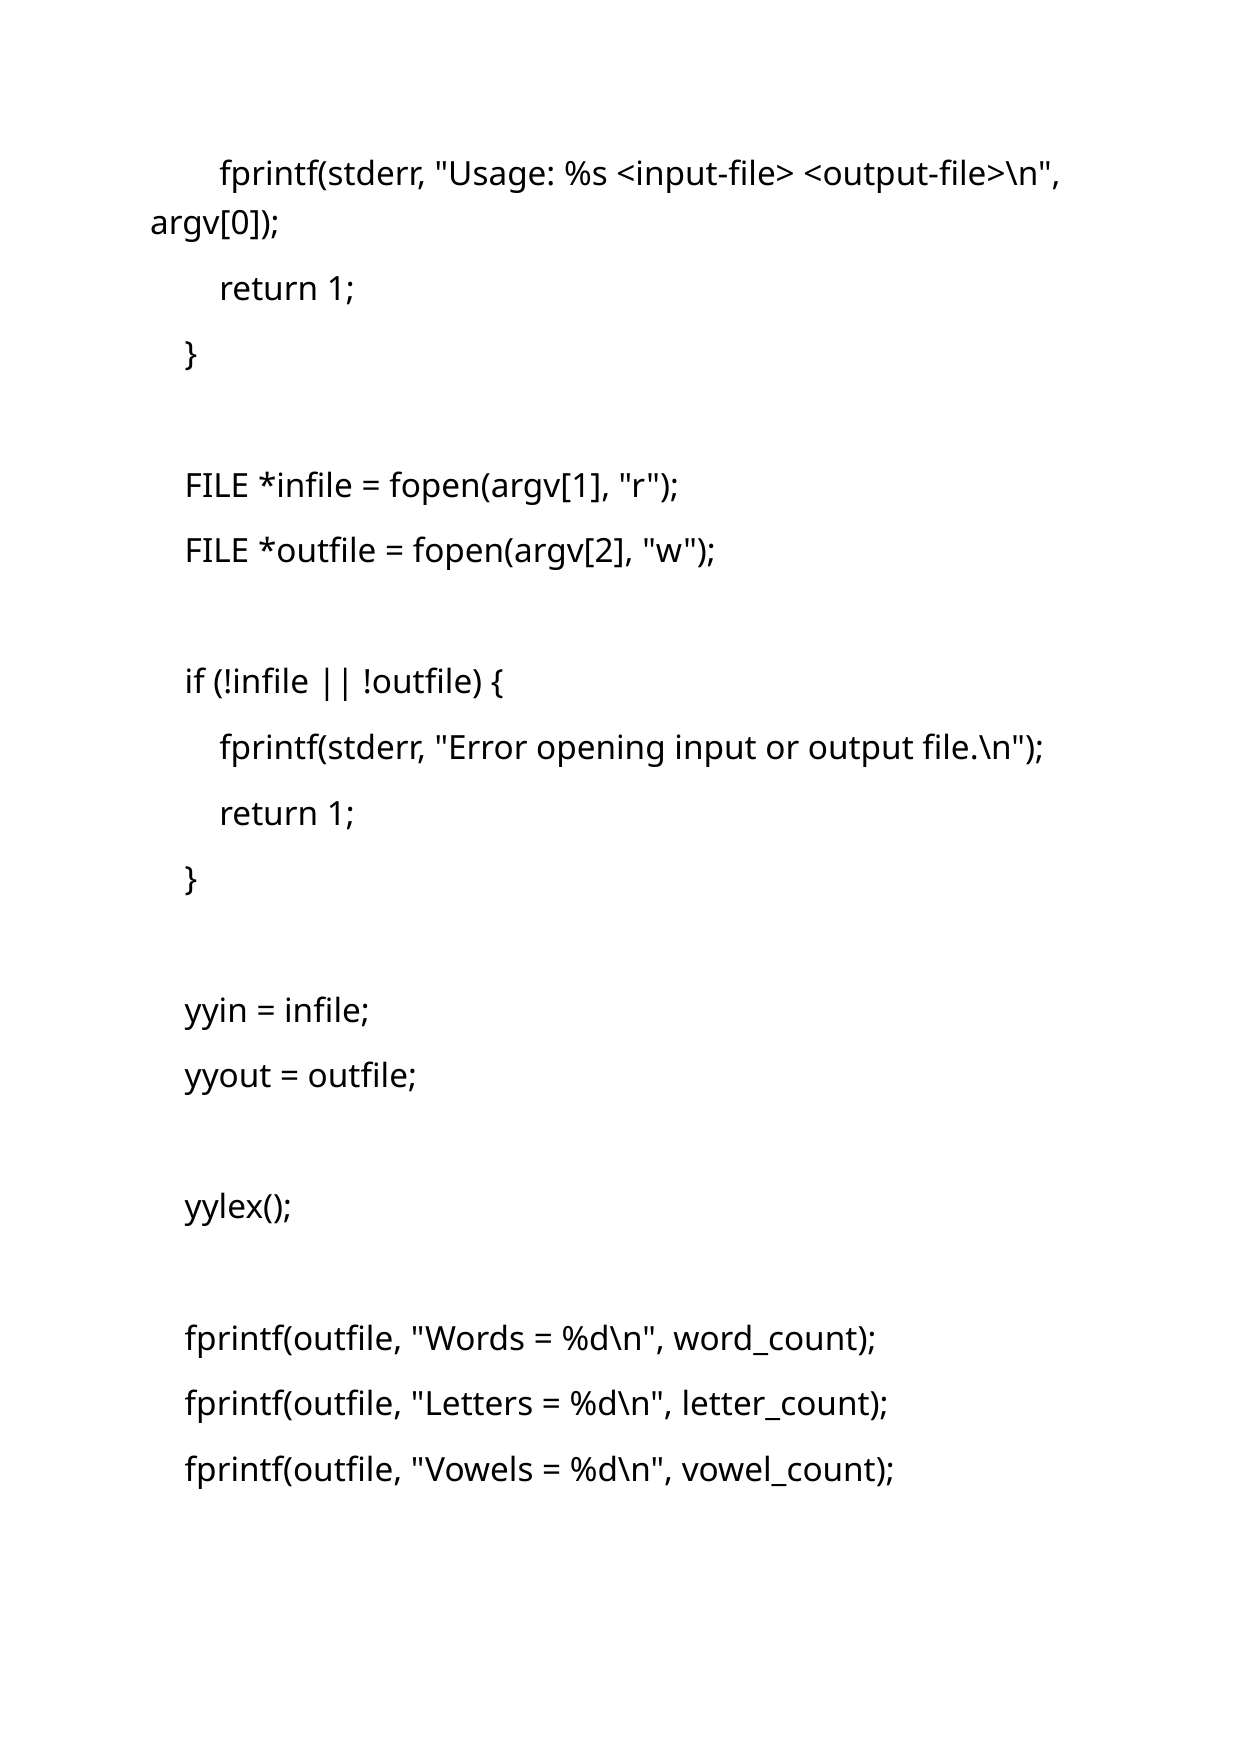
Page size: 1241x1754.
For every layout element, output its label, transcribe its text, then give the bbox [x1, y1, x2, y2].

text yylex(); [150, 1183, 1090, 1229]
text return 1; [150, 264, 1090, 310]
text yyin = infile; [150, 986, 1090, 1032]
text fprintf(stderr, "Usage: %s <input-file> <output-file>\n", argv[0]); [150, 150, 1090, 244]
text FILE *outfile = fopen(argv[2], "w"); [150, 527, 1090, 572]
text if (!infile || !outfile) { [150, 658, 1090, 704]
text fprintf(outfile, "Letters = %d\n", letter_count); [150, 1380, 1090, 1426]
text fprintf(outfile, "Words = %d\n", word_count); [150, 1314, 1090, 1360]
text } [150, 330, 1090, 376]
text } [150, 855, 1090, 901]
text return 1; [150, 789, 1090, 835]
text fprintf(stderr, "Error opening input or output file.\n"); [150, 724, 1090, 769]
text fprintf(outfile, "Vowels = %d\n", vowel_count); [150, 1446, 1090, 1491]
text FILE *infile = fopen(argv[1], "r"); [150, 461, 1090, 507]
text yyout = outfile; [150, 1052, 1090, 1097]
